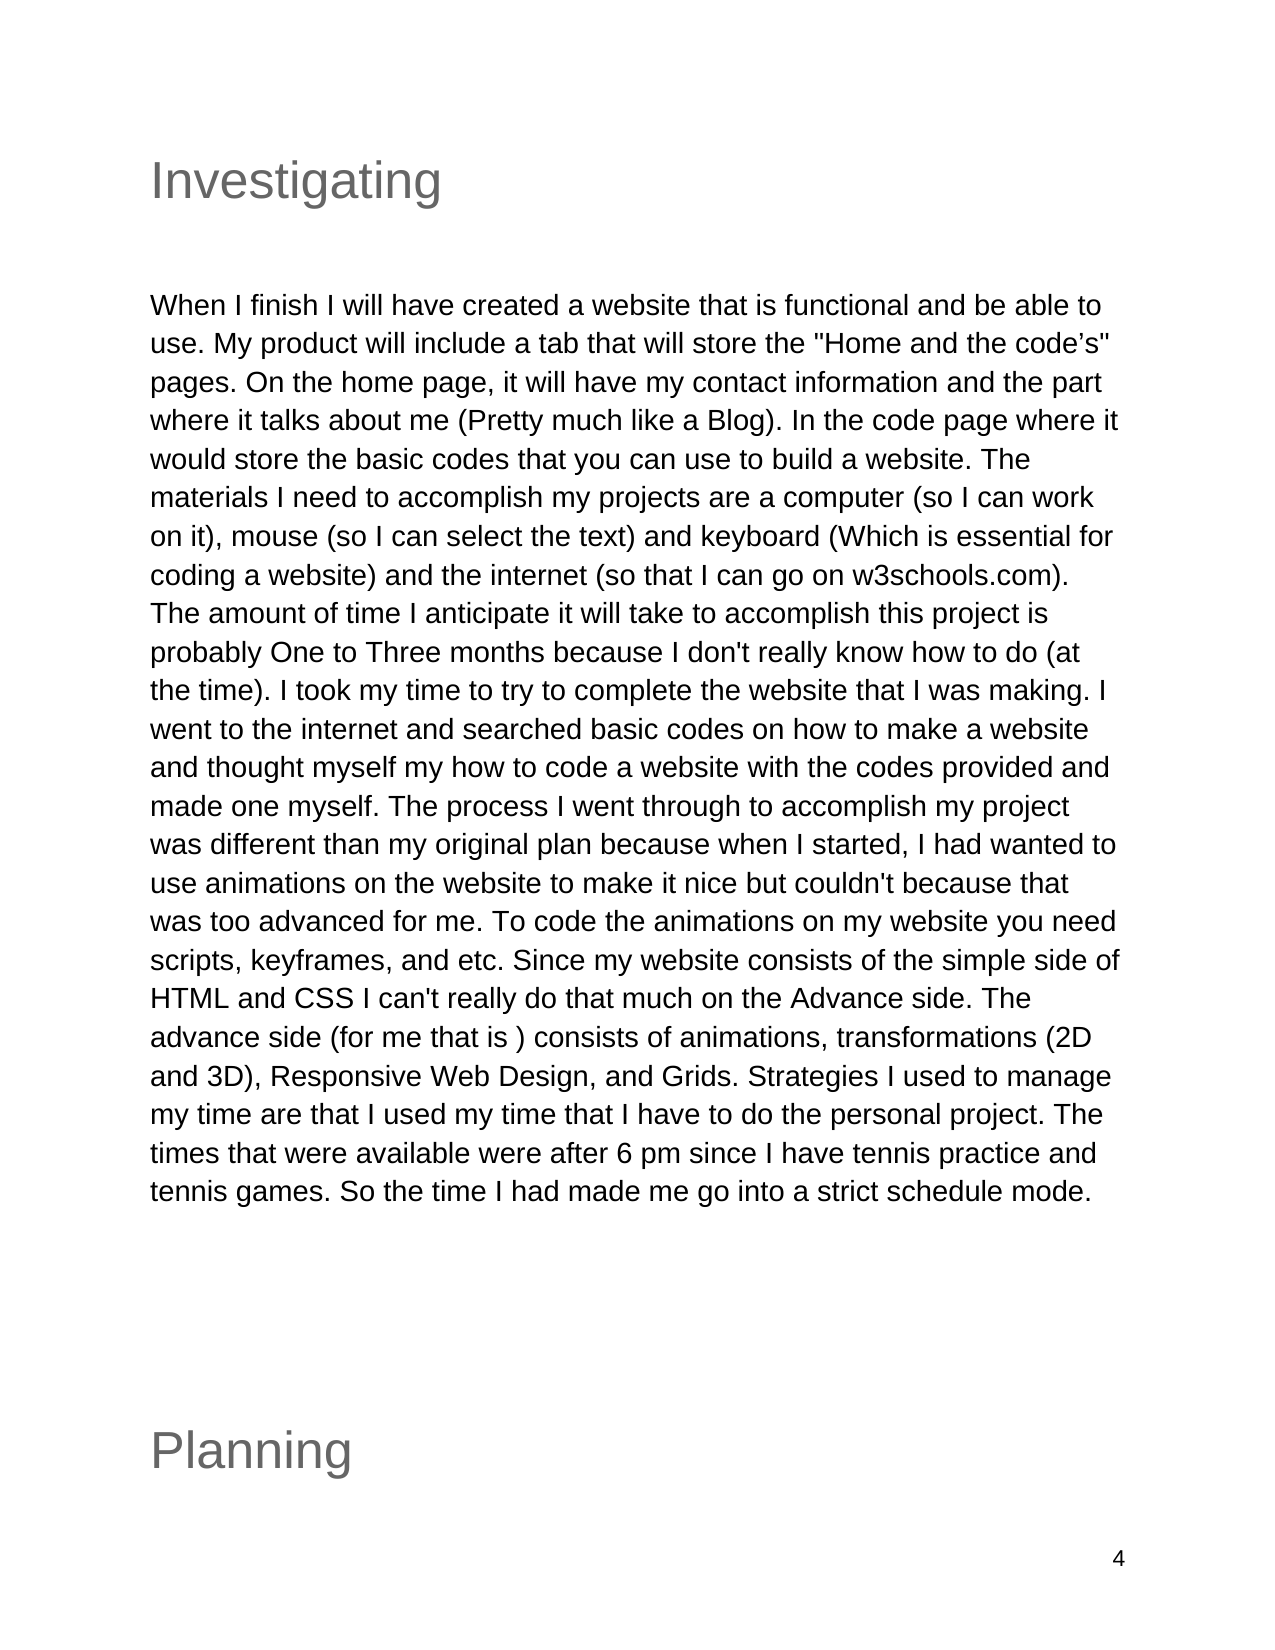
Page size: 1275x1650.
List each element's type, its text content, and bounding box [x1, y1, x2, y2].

text Planning [150, 1419, 1125, 1479]
text When I finish I will have created a website that is functional and be able to use. My product will include a tab that will store the "Home and the code’s" pages. On the home page, it will have my contact information and the part where it talks about me (Pretty much like a Blog). In the code page where it would store the basic codes that you can use to build a website. The materials I need to accomplish my projects are a computer (so I can work on it), mouse (so I can select the text) and keyboard (Which is essential for coding a website) and the internet (so that I can go on w3schools.com). The amount of time I anticipate it will take to accomplish this project is probably One to Three months because I don't really know how to do (at the time). I took my time to try to complete the website that I was making. I went to the internet and searched basic codes on how to make a website and thought myself my how to code a website with the codes provided and made one myself. The process I went through to accomplish my project was different than my original plan because when I started, I had wanted to use animations on the website to make it nice but couldn't because that was too advanced for me. To code the animations on my website you need scripts, keyframes, and etc. Since my website consists of the simple side of HTML and CSS I can't really do that much on the Advance side. The advance side (for me that is ) consists of animations, transformations (2D and 3D), Responsive Web Design, and Grids. Strategies I used to manage my time are that I used my time that I have to do the personal project. The times that were available were after 6 pm since I have tennis practice and tennis games. So the time I had made me go into a strict schedule mode. [150, 288, 1125, 1208]
text Investigating [150, 150, 1125, 210]
